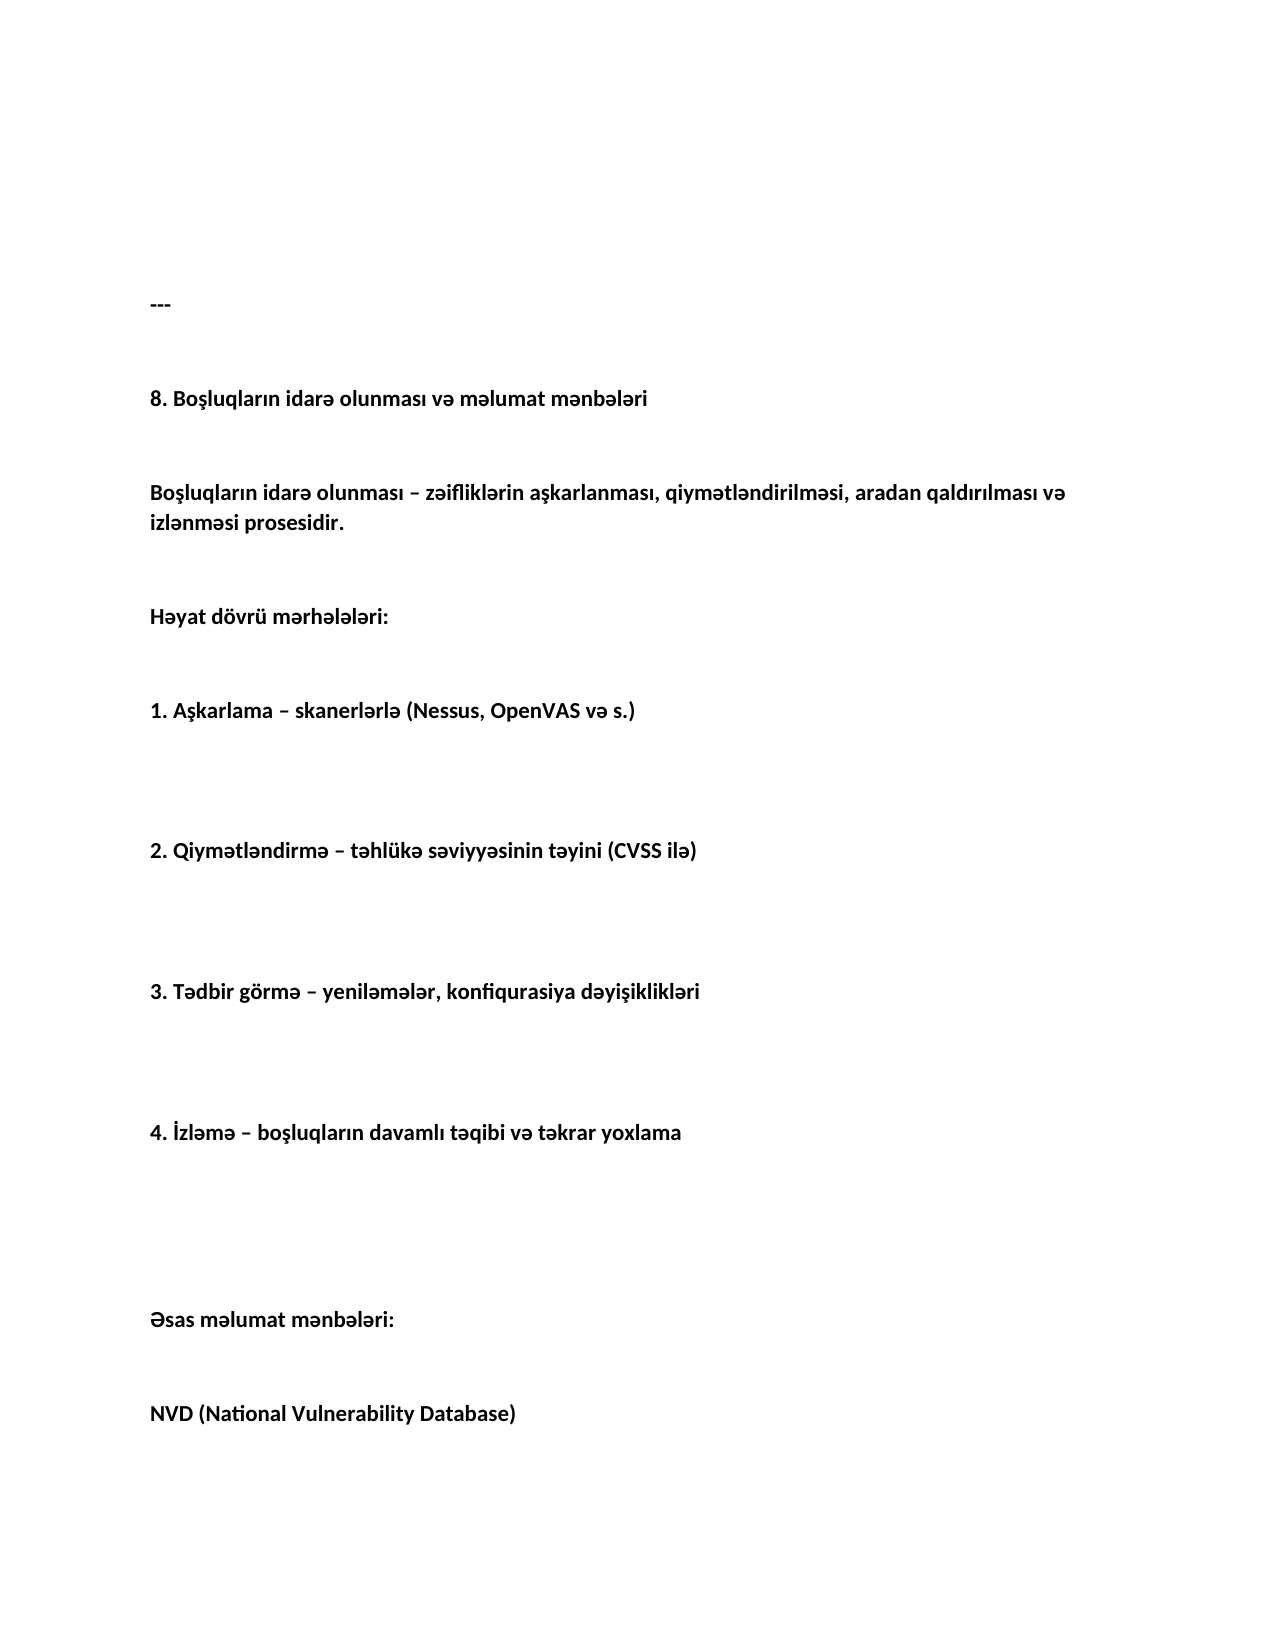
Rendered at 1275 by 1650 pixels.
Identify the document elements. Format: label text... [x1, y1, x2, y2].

text 1. Aşkarlama – skanerlərlə (Nessus, OpenVAS və s.) [150, 696, 1125, 724]
text 4. İzləmə – boşluqların davamlı təqibi və təkrar yoxlama [150, 1118, 1125, 1146]
text Həyat dövrü mərhələləri: [150, 602, 1125, 630]
text 2. Qiymətləndirmə – təhlükə səviyyəsinin təyini (CVSS ilə) [150, 836, 1125, 864]
text 3. Tədbir görmə – yeniləmələr, konfiqurasiya dəyişiklikləri [150, 977, 1125, 1005]
text 8. Boşluqların idarə olunması və məlumat mənbələri [150, 384, 1125, 412]
text NVD (National Vulnerability Database) [150, 1399, 1125, 1427]
text --- [150, 291, 1125, 319]
text Əsas məlumat mənbələri: [150, 1305, 1125, 1333]
text Boşluqların idarə olunması – zəifliklərin aşkarlanması, qiymətləndirilməsi, aradan qaldırılması və izlənməsi prosesidir. [150, 478, 1125, 536]
